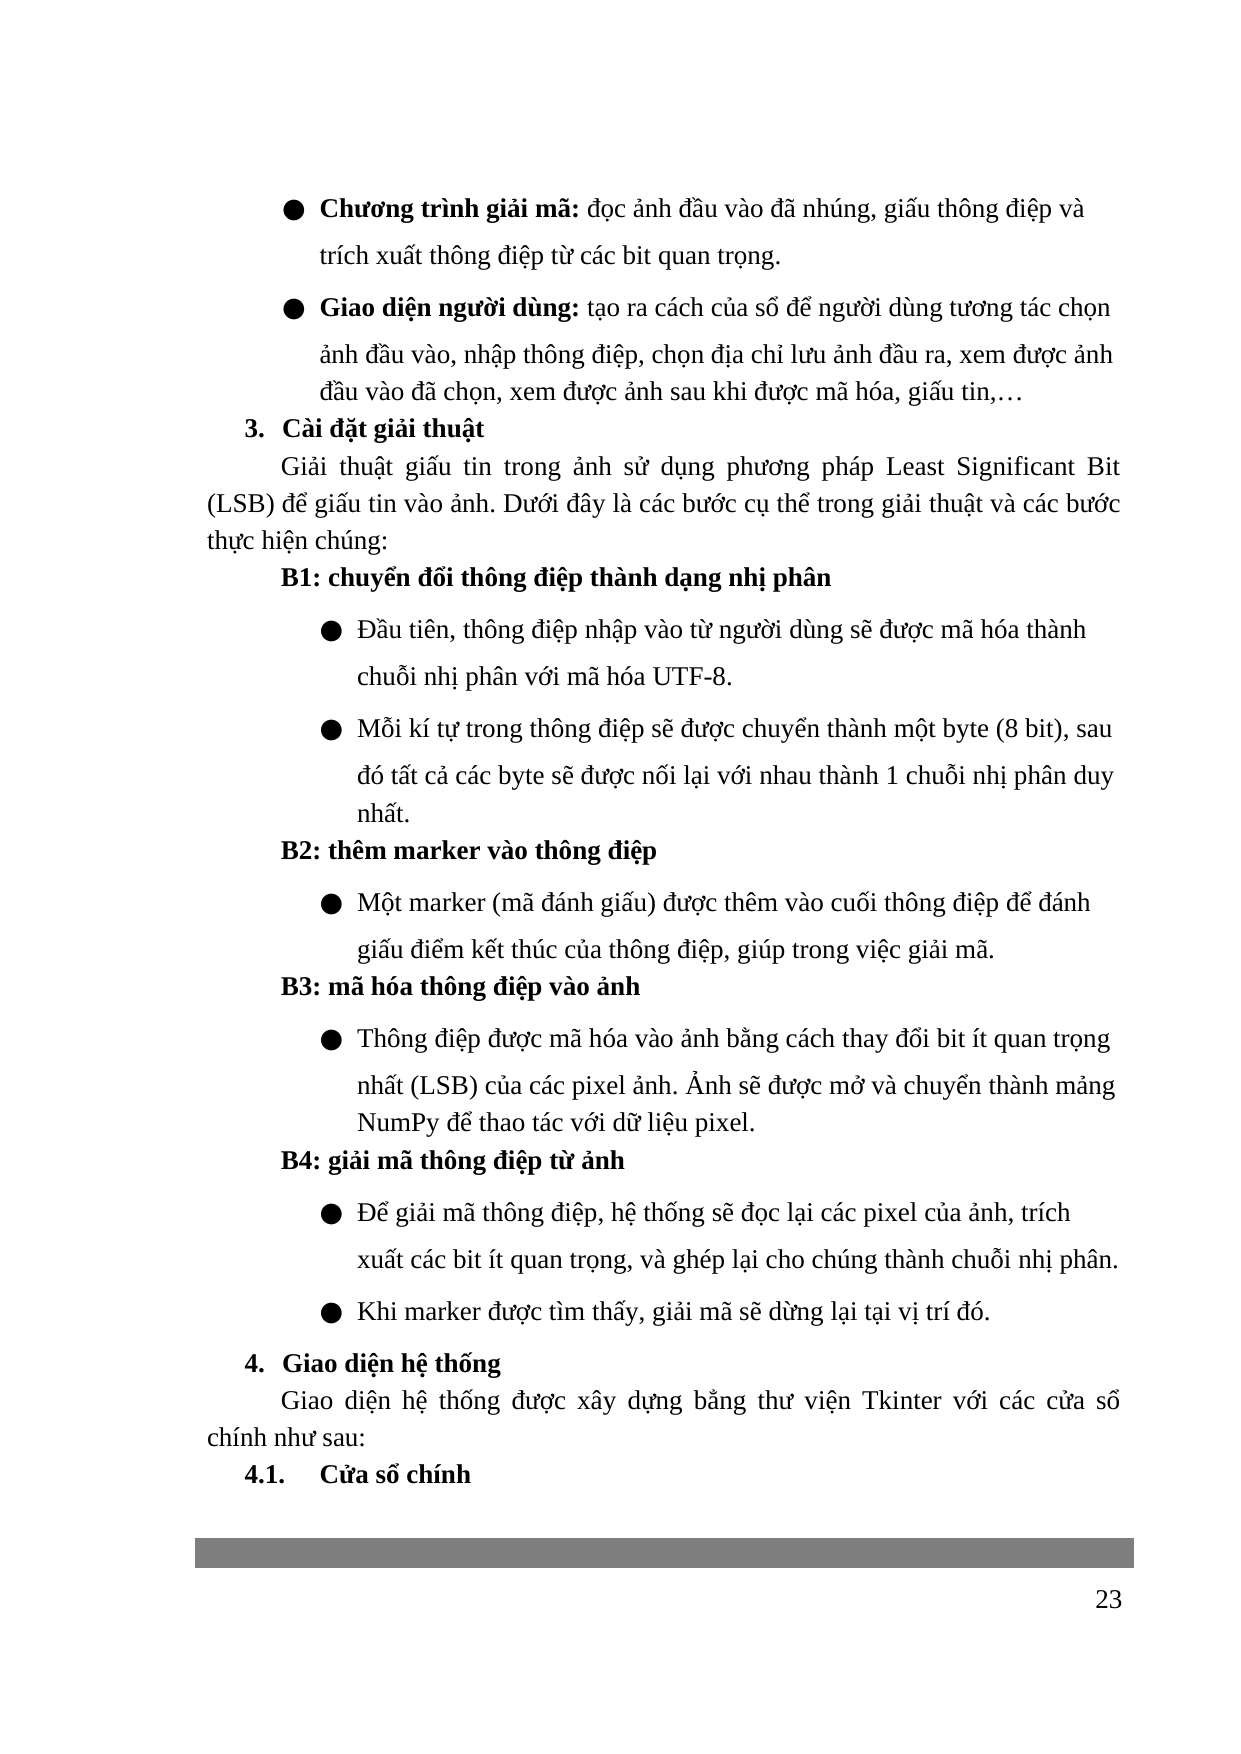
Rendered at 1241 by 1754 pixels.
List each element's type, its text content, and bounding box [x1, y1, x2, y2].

list Một marker (mã đánh giấu) được thêm vào cuối thông điệp để đánh giấu điểm kết thúc của thông điệp, giúp trong việc giải mã. [319, 871, 1122, 964]
list Giao diện người dùng: tạo ra cách của sổ để người dùng tương tác chọn ảnh đầu vào, nhập thông điệp, chọn địa chỉ lưu ảnh đầu ra, xem được ảnh đầu vào đã chọn, xem được ảnh sau khi được mã hóa, giấu tin,… [282, 276, 1122, 406]
list Để giải mã thông điệp, hệ thống sẽ đọc lại các pixel của ảnh, trích xuất các bit ít quan trọng, và ghép lại cho chúng thành chuỗi nhị phân. [319, 1181, 1122, 1274]
list Đầu tiên, thông điệp nhập vào từ người dùng sẽ được mã hóa thành chuỗi nhị phân với mã hóa UTF-8. [319, 599, 1122, 692]
subtitle Giao diện hệ thống [244, 1347, 1122, 1378]
list Khi marker được tìm thấy, giải mã sẽ dừng lại tại vị trí đó. [319, 1280, 1122, 1336]
list Cửa sổ chính [244, 1458, 1122, 1490]
text B1: chuyển đổi thông điệp thành dạng nhị phân [207, 562, 1122, 593]
list Mỗi kí tự trong thông điệp sẽ được chuyển thành một byte (8 bit), sau đó tất cả các byte sẽ được nối lại với nhau thành 1 chuỗi nhị phân duy nhất. [319, 698, 1122, 828]
list Thông điệp được mã hóa vào ảnh bằng cách thay đổi bit ít quan trọng nhất (LSB) của các pixel ảnh. Ảnh sẽ được mở và chuyển thành mảng NumPy để thao tác với dữ liệu pixel. [319, 1008, 1122, 1138]
text B4: giải mã thông điệp từ ảnh [207, 1144, 1122, 1175]
text B2: thêm marker vào thông điệp [207, 834, 1122, 865]
list Chương trình giải mã: đọc ảnh đầu vào đã nhúng, giấu thông điệp và trích xuất thông điệp từ các bit quan trọng. [282, 177, 1122, 270]
text B3: mã hóa thông điệp vào ảnh [207, 970, 1122, 1001]
subtitle Cài đặt giải thuật [244, 412, 1122, 443]
text Giao diện hệ thống được xây dựng bẳng thư viện Tkinter với các cửa sổ chính như sau: [207, 1384, 1122, 1452]
text Giải thuật giấu tin trong ảnh sử dụng phương pháp Least Significant Bit (LSB) để giấu tin vào ảnh. Dưới đây là các bước cụ thể trong giải thuật và các bước thực hiện chúng: [207, 450, 1122, 555]
